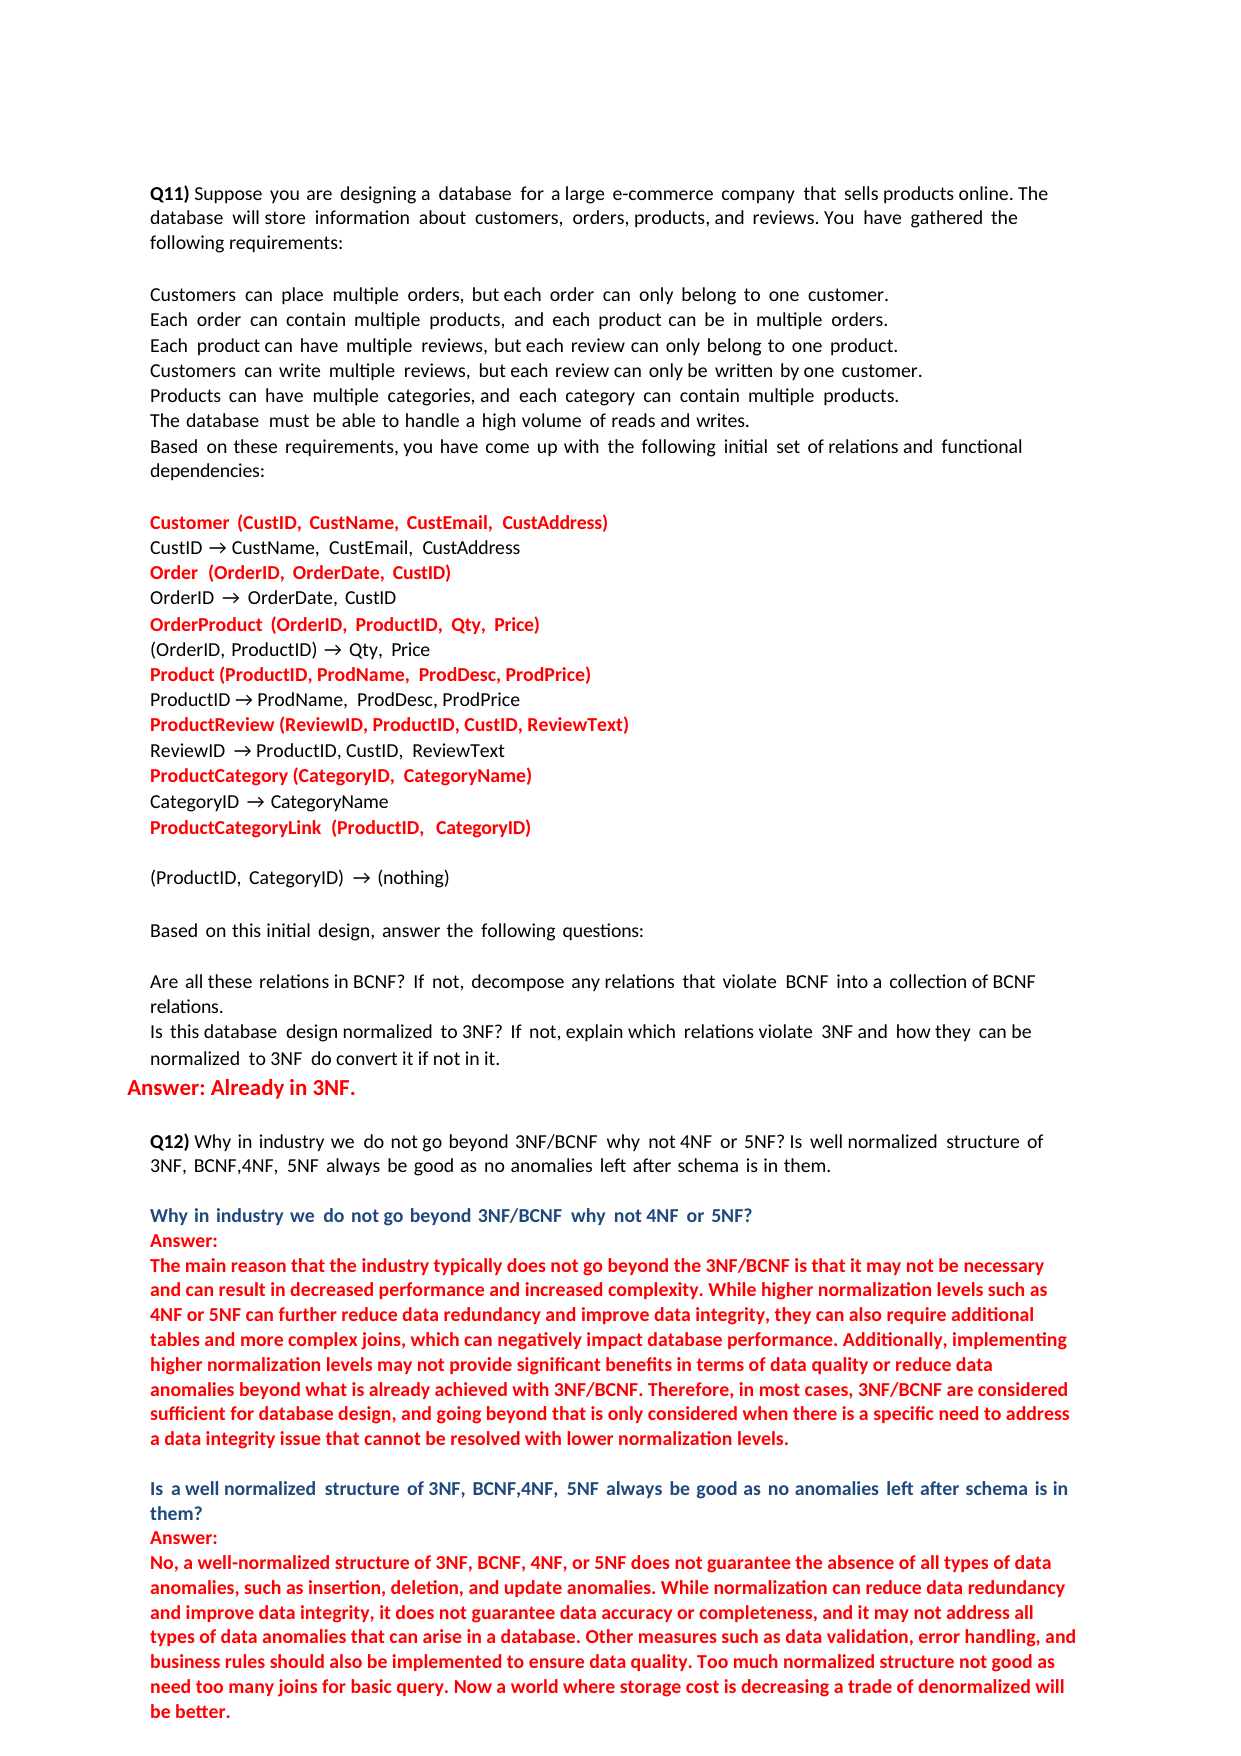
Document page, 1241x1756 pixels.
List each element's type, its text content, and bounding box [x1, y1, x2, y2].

text Order (OrderID, OrderDate, CustID) [150, 560, 1221, 584]
text Are all these relations in BCNF? If not, decompose any relations that violate BCNF into a collection of BCNF relations. [150, 969, 1084, 1018]
text Is this database design normalized to 3NF? If not, explain which relations violate 3NF and how they can be normalized to 3NF do convert it if not in it. [150, 1019, 1084, 1070]
text Product (ProductID, ProdName, ProdDesc, ProdPrice) ProductID → ProdName, ProdDesc, ProdPrice ProductReview (ReviewID, ProductID, CustID, ReviewText) ReviewID → ProductID, CustID, ReviewText ProductCategory (CategoryID, CategoryName) [150, 662, 640, 787]
text Based on these requirements, you have come up with the following initial set of relations and functional dependencies: [150, 434, 1084, 483]
text Answer: [150, 1526, 1078, 1550]
text Customers can write multiple reviews, but each review can only be written by one customer. Products can have multiple categories, and each category can contain multiple products. [150, 358, 992, 407]
text No, a well-normalized structure of 3NF, BCNF, 4NF, or 5NF does not guarantee the absence of all types of data anomalies, such as insertion, deletion, and update anomalies. While normalization can reduce data redundancy and improve data integrity, it does not guarantee data accuracy or completeness, and it may not address all types of data anomalies that can arise in a database. Other measures such as data validation, error handling, and business rules should also be implemented to ensure data quality. Too much normalized structure not good as need too many joins for basic query. Now a world where storage cost is decreasing a trade of denormalized will be better. [150, 1550, 1078, 1723]
text Customers can place multiple orders, but each order can only belong to one customer. Each order can contain multiple products, and each product can be in multiple orders. Each product can have multiple reviews, but each review can only belong to one product. [150, 282, 924, 357]
text Customer (CustID, CustName, CustEmail, CustAddress) [150, 510, 1221, 534]
text Q12) Why in industry we do not go beyond 3NF/BCNF why not 4NF or 5NF? Is well normalized structure of 3NF, BCNF,4NF, 5NF always be good as no anomalies left after schema is in them. [150, 1129, 1078, 1178]
text CustID → CustName, CustEmail, CustAddress [150, 535, 1221, 559]
text ProductCategoryLink (ProductID, CategoryID) [150, 815, 1221, 839]
text The database must be able to handle a high volume of reads and writes. [150, 408, 1221, 432]
text Answer: Already in 3NF. [127, 1073, 1221, 1101]
text Is a well normalized structure of 3NF, BCNF,4NF, 5NF always be good as no anomalies left after schema is in them? [150, 1476, 1078, 1525]
text (OrderID, ProductID) → Qty, Price [150, 637, 1221, 661]
text Q11) Suppose you are designing a database for a large e-commerce company that sells products online. The database will store information about customers, orders, products, and reviews. You have gathered the following requirements: [150, 181, 1084, 254]
text (ProductID, CategoryID) → (nothing) [150, 865, 1221, 889]
text CategoryID → CategoryName [150, 790, 1221, 814]
text Based on this initial design, answer the following questions: [150, 918, 1221, 942]
text OrderID → OrderDate, CustID [150, 585, 1221, 609]
text Answer: [150, 1228, 1078, 1252]
text Why in industry we do not go beyond 3NF/BCNF why not 4NF or 5NF? [150, 1203, 1078, 1227]
text The main reason that the industry typically does not go beyond the 3NF/BCNF is that it may not be necessary and can result in decreased performance and increased complexity. While higher normalization levels such as 4NF or 5NF can further reduce data redundancy and improve data integrity, they can also require additional tables and more complex joins, which can negatively impact database performance. Additionally, implementing higher normalization levels may not provide significant benefits in terms of data quality or reduce data anomalies beyond what is already achieved with 3NF/BCNF. Therefore, in most cases, 3NF/BCNF are considered sufficient for database design, and going beyond that is only considered when there is a specific need to address a data integrity issue that cannot be resolved with lower normalization levels. [150, 1253, 1078, 1451]
text OrderProduct (OrderID, ProductID, Qty, Price) [150, 612, 1221, 636]
